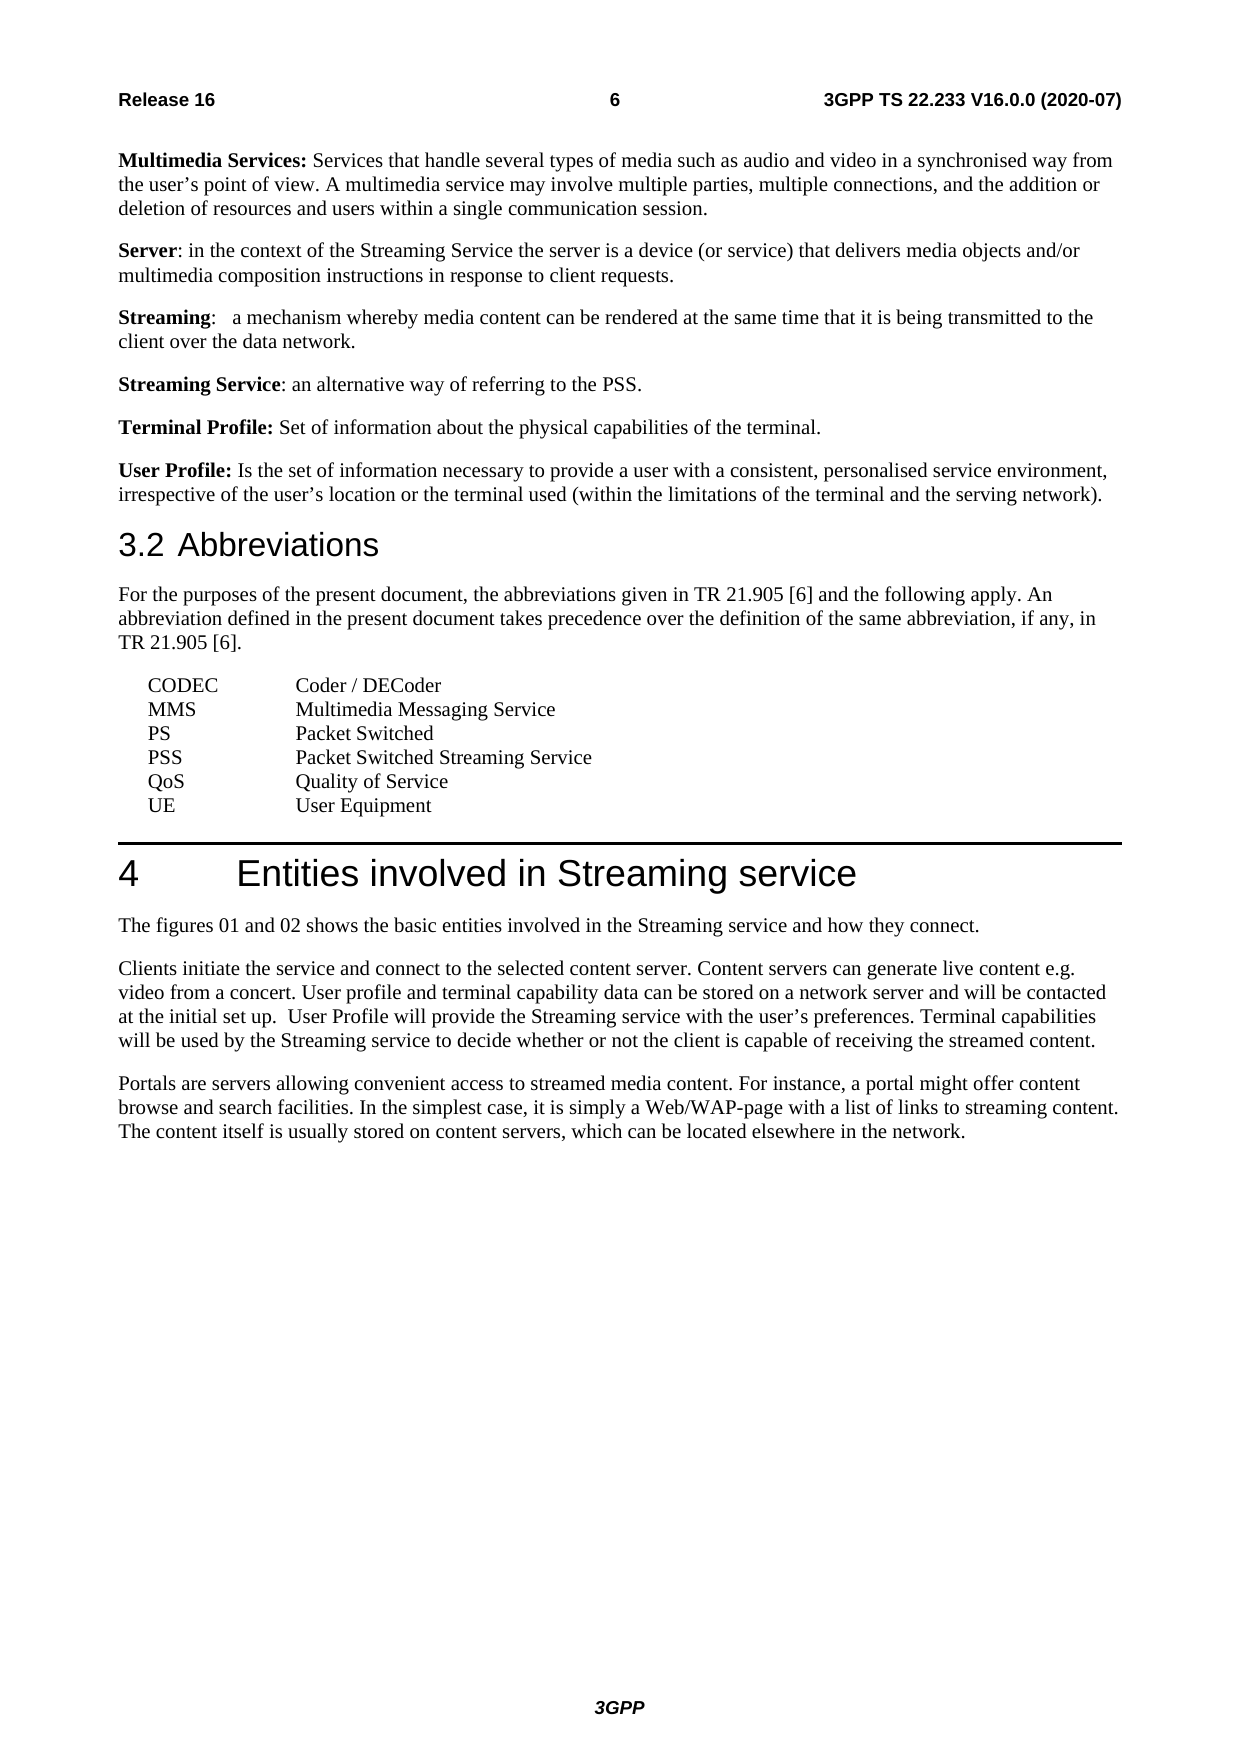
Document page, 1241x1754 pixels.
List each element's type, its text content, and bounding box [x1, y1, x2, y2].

text MMS Multimedia Messaging Service [148, 697, 1122, 721]
text Server: in the context of the Streaming Service the server is a device (or service) that delivers media objects and/or multimedia composition instructions in response to client requests. [118, 238, 1122, 287]
subtitle 3.2 Abbreviations [118, 525, 1122, 563]
text Terminal Profile: Set of information about the physical capabilities of the terminal. [118, 415, 1122, 439]
subtitle 4 Entities involved in Streaming service [118, 845, 1122, 895]
text PS Packet Switched [148, 721, 1122, 745]
text For the purposes of the present document, the abbreviations given in TR 21.905 [6] and the following apply. An abbreviation defined in the present document takes precedence over the definition of the same abbreviation, if any, in TR 21.905 [6]. [118, 582, 1122, 654]
text Clients initiate the service and connect to the selected content server. Content servers can generate live content e.g. video from a concert. User profile and terminal capability data can be stored on a network server and will be contacted at the initial set up. User Profile will provide the Streaming service with the user’s preferences. Terminal capabilities will be used by the Streaming service to decide whether or not the client is capable of receiving the streamed content. [118, 956, 1122, 1052]
text The figures 01 and 02 shows the basic entities involved in the Streaming service and how they connect. [118, 913, 1122, 937]
text UE User Equipment [148, 793, 1122, 817]
text Streaming: a mechanism whereby media content can be rendered at the same time that it is being transmitted to the client over the data network. [118, 305, 1122, 353]
text Multimedia Services: Services that handle several types of media such as audio and video in a synchronised way from the user’s point of view. A multimedia service may involve multiple parties, multiple connections, and the addition or deletion of resources and users within a single communication session. [118, 147, 1122, 220]
text Portals are servers allowing convenient access to streamed media content. For instance, a portal might offer content browse and search facilities. In the simplest case, it is simply a Web/WAP-page with a list of links to streaming content. The content itself is usually stored on content servers, which can be located elsewhere in the network. [118, 1071, 1122, 1143]
text CODEC Coder / DECoder [148, 673, 1122, 697]
text User Profile: Is the set of information necessary to provide a user with a consistent, personalised service environment, irrespective of the user’s location or the terminal used (within the limitations of the terminal and the serving network). [118, 458, 1122, 506]
text Streaming Service: an alternative way of referring to the PSS. [118, 372, 1122, 396]
text PSS Packet Switched Streaming Service [148, 745, 1122, 769]
text QoS Quality of Service [148, 769, 1122, 793]
